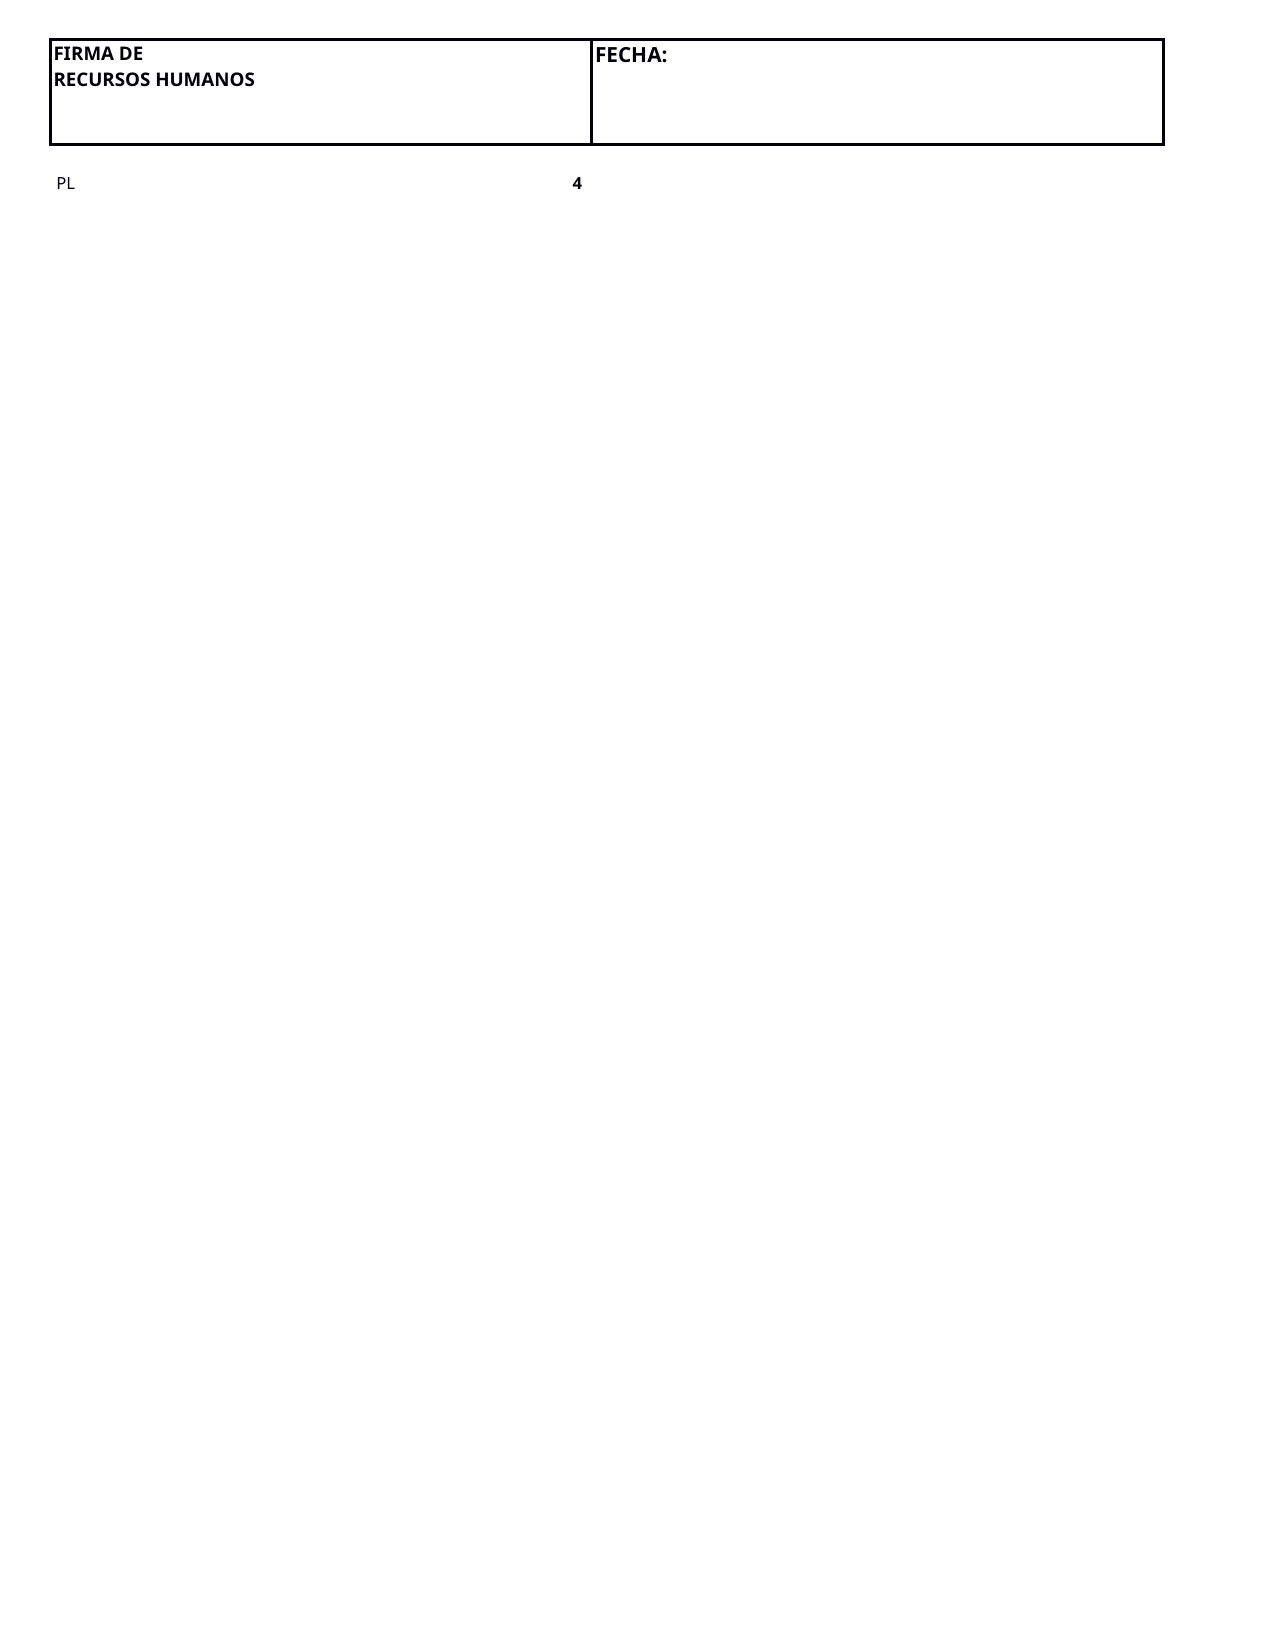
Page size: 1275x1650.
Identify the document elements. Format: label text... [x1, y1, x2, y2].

text PL 4 [56, 171, 1098, 194]
table_cell FIRMA DE RECURSOS HUMANOS [52, 41, 590, 143]
table_cell FECHA: [593, 41, 1162, 143]
